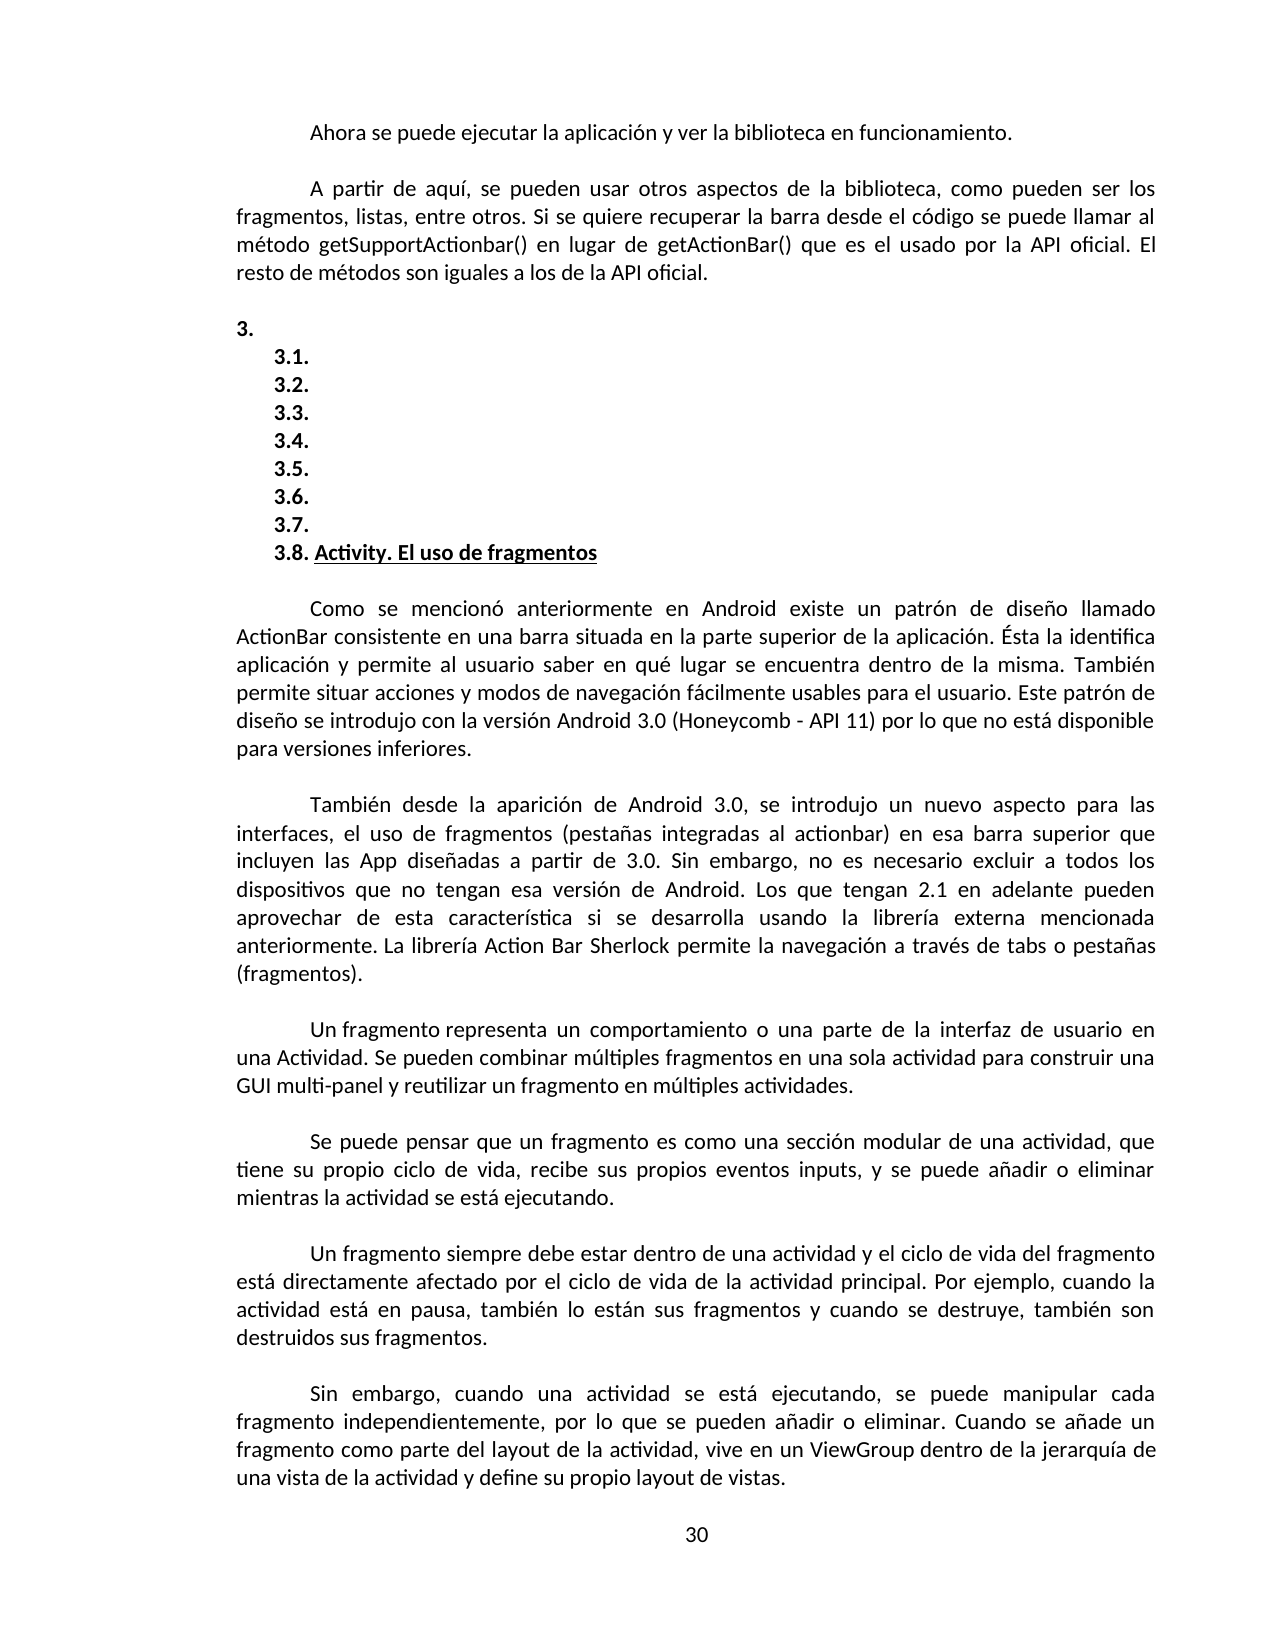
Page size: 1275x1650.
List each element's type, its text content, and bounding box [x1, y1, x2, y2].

text También desde la aparición de Android 3.0, se introdujo un nuevo aspecto para las interfaces, el uso de fragmentos (pestañas integradas al actionbar) en esa barra superior que incluyen las App diseñadas a partir de 3.0. Sin embargo, no es necesario excluir a todos los dispositivos que no tengan esa versión de Android. Los que tengan 2.1 en adelante pueden aprovechar de esta característica si se desarrolla usando la librería externa mencionada anteriormente. La librería Action Bar Sherlock permite la navegación a través de tabs o pestañas (fragmentos). [236, 791, 1157, 987]
text Un fragmento representa un comportamiento o una parte de la interfaz de usuario en una Actividad. Se pueden combinar múltiples fragmentos en una sola actividad para construir una GUI multi-panel y reutilizar un fragmento en múltiples actividades. [236, 1015, 1157, 1099]
text Se puede pensar que un fragmento es como una sección modular de una actividad, que tiene su propio ciclo de vida, recibe sus propios eventos inputs, y se puede añadir o eliminar mientras la actividad se está ejecutando. [236, 1127, 1157, 1211]
text Ahora se puede ejecutar la aplicación y ver la biblioteca en funcionamiento. [236, 118, 1157, 146]
text A partir de aquí, se pueden usar otros aspectos de la biblioteca, como pueden ser los fragmentos, listas, entre otros. Si se quiere recuperar la barra desde el código se puede llamar al método getSupportActionbar() en lugar de getActionBar() que es el usado por la API oficial. El resto de métodos son iguales a los de la API oficial. [236, 174, 1157, 286]
text Sin embargo, cuando una actividad se está ejecutando, se puede manipular cada fragmento independientemente, por lo que se pueden añadir o eliminar. Cuando se añade un fragmento como parte del layout de la actividad, vive en un ViewGroup dentro de la jerarquía de una vista de la actividad y define su propio layout de vistas. [236, 1379, 1157, 1491]
list Activity. El uso de fragmentos [274, 538, 1157, 566]
text Un fragmento siempre debe estar dentro de una actividad y el ciclo de vida del fragmento está directamente afectado por el ciclo de vida de la actividad principal. Por ejemplo, cuando la actividad está en pausa, también lo están sus fragmentos y cuando se destruye, también son destruidos sus fragmentos. [236, 1239, 1157, 1351]
text Como se mencionó anteriormente en Android existe un patrón de diseño llamado ActionBar consistente en una barra situada en la parte superior de la aplicación. Ésta la identifica aplicación y permite al usuario saber en qué lugar se encuentra dentro de la misma. También permite situar acciones y modos de navegación fácilmente usables para el usuario. Este patrón de diseño se introdujo con la versión Android 3.0 (Honeycomb - API 11) por lo que no está disponible para versiones inferiores. [236, 594, 1157, 763]
